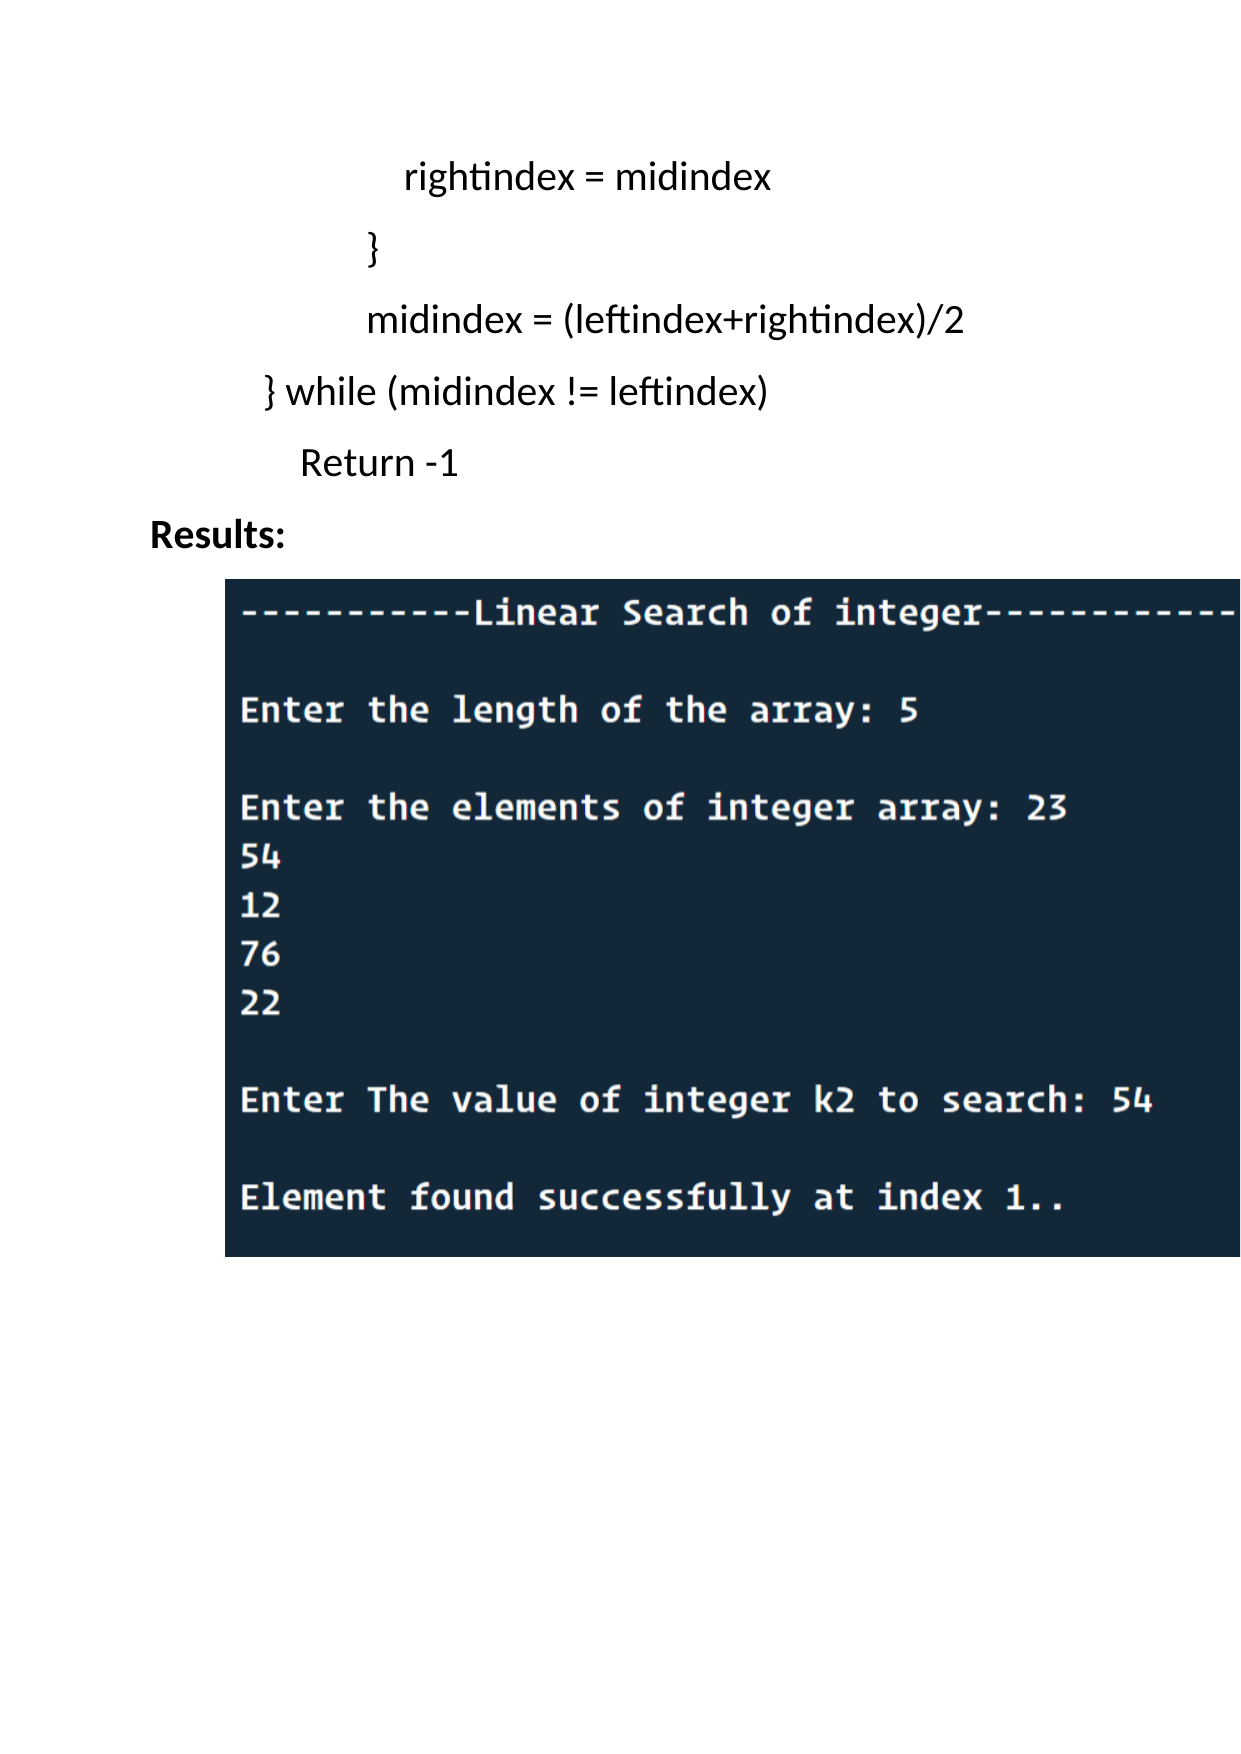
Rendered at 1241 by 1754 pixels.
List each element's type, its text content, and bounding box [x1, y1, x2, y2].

text } while (midindex != leftindex) [150, 365, 1090, 416]
text midindex = (leftindex+rightindex)/2 [300, 293, 1090, 344]
text rightindex = midindex [300, 150, 1090, 201]
text } [300, 222, 1090, 272]
text Return -1 [150, 436, 1090, 487]
text Results: [150, 508, 1090, 559]
picture [225, 579, 1241, 1257]
